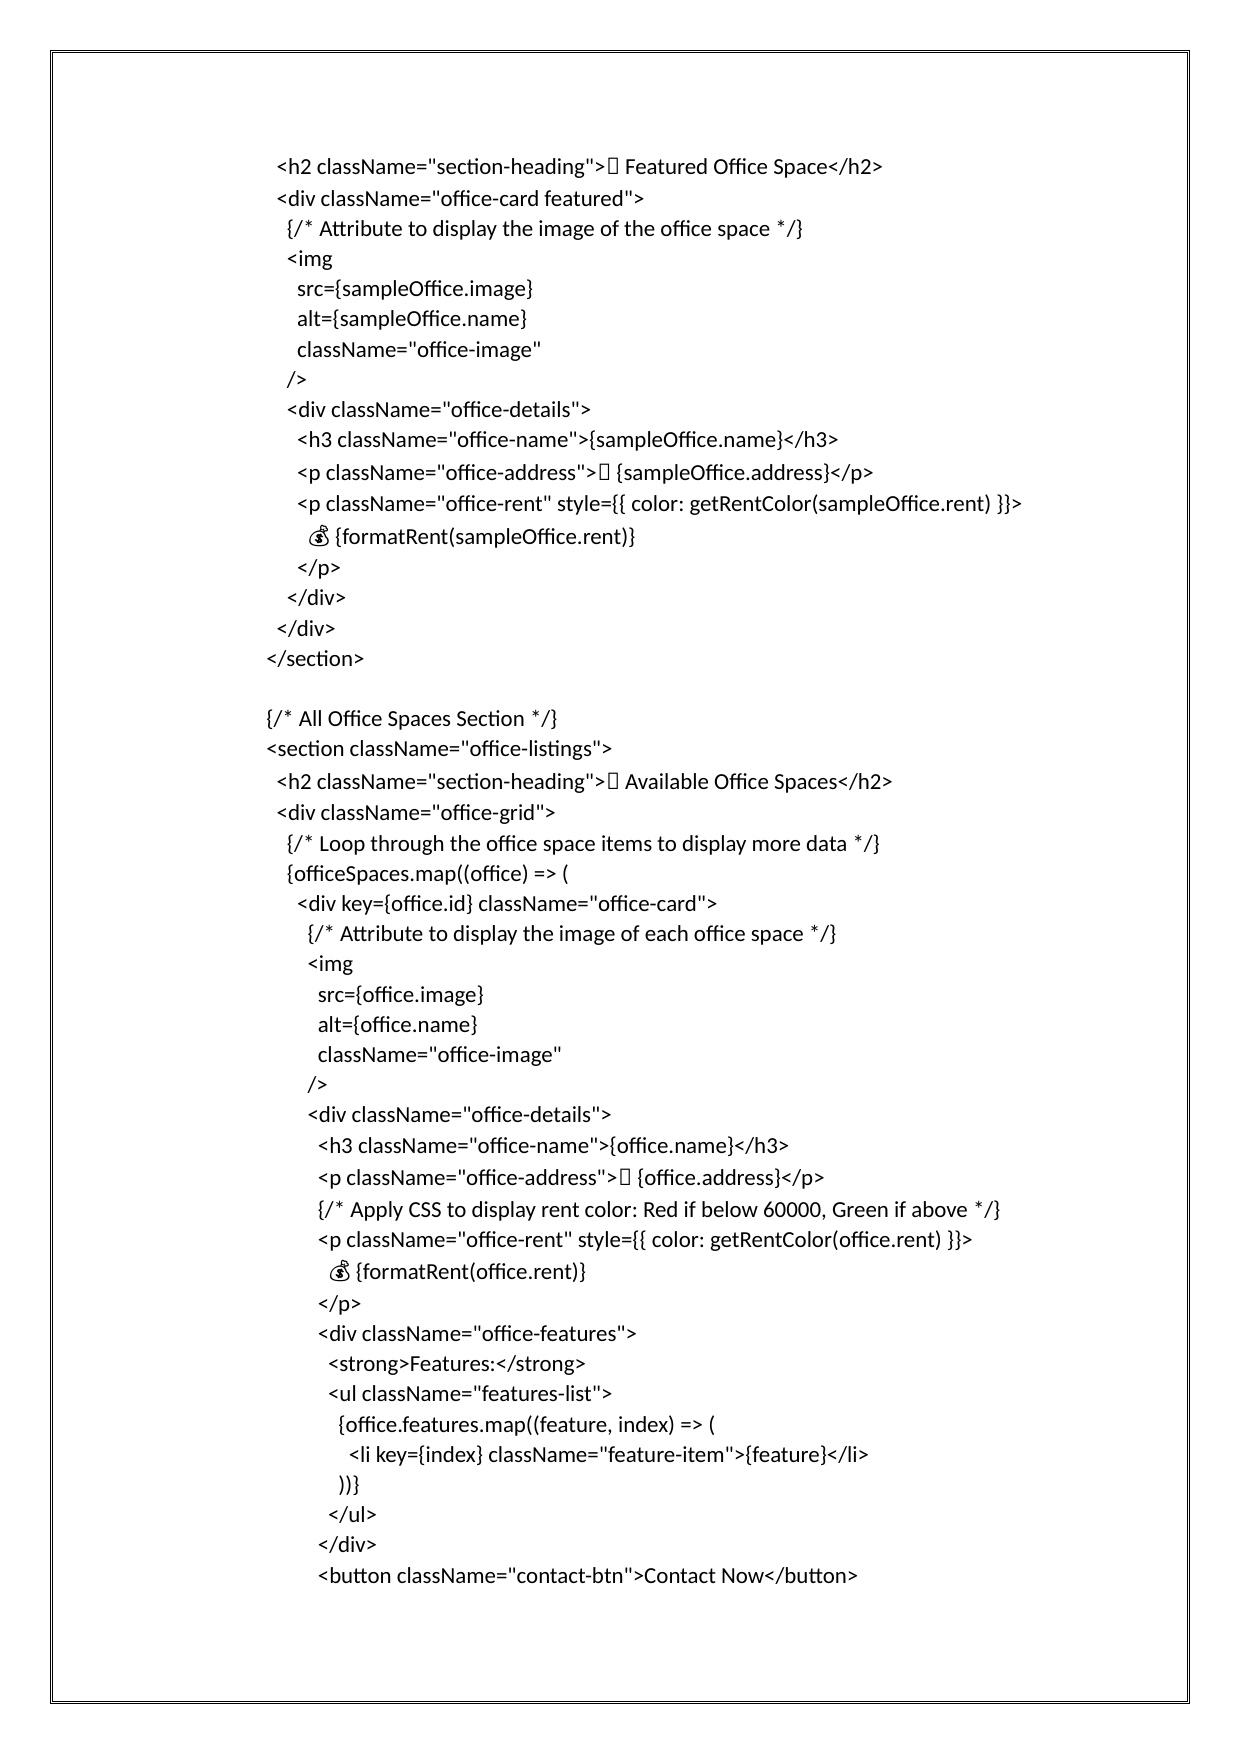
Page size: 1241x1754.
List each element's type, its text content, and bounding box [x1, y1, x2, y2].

list <div className="office-details"> [225, 1101, 1090, 1129]
list /> [225, 1070, 1090, 1098]
list /> [225, 365, 1090, 393]
list <h3 className="office-name">{office.name}</h3> [225, 1131, 1090, 1159]
list <div className="office-grid"> [225, 798, 1090, 827]
list <div className="office-features"> [225, 1319, 1090, 1347]
list <p className="office-address">📍 {sampleOffice.address}</p> [225, 456, 1090, 487]
list {/* Apply CSS to display rent color: Red if below 60000, Green if above */} [225, 1195, 1090, 1223]
list </div> [225, 1531, 1090, 1559]
list <h3 className="office-name">{sampleOffice.name}</h3> [225, 425, 1090, 453]
list <h2 className="section-heading">✨ Featured Office Space</h2> [225, 150, 1090, 181]
list className="office-image" [225, 1040, 1090, 1068]
list <strong>Features:</strong> [225, 1349, 1090, 1377]
list <img [225, 949, 1090, 978]
list </ul> [225, 1500, 1090, 1528]
list <li key={index} className="feature-item">{feature}</li> [225, 1440, 1090, 1468]
list {officeSpaces.map((office) => ( [225, 859, 1090, 887]
list 💰 {formatRent(sampleOffice.rent)} [225, 519, 1090, 551]
list <img [225, 244, 1090, 272]
list alt={sampleOffice.name} [225, 304, 1090, 333]
list <p className="office-address">📍 {office.address}</p> [225, 1161, 1090, 1192]
list alt={office.name} [225, 1010, 1090, 1038]
list {office.features.map((feature, index) => ( [225, 1410, 1090, 1438]
list src={sampleOffice.image} [225, 274, 1090, 302]
list <div key={office.id} className="office-card"> [225, 889, 1090, 917]
list 💰 {formatRent(office.rent)} [225, 1255, 1090, 1286]
list <div className="office-details"> [225, 395, 1090, 423]
list {/* Attribute to display the image of each office space */} [225, 919, 1090, 947]
list ))} [225, 1470, 1090, 1498]
list <h2 className="section-heading">🏢 Available Office Spaces</h2> [225, 765, 1090, 796]
list src={office.image} [225, 980, 1090, 1008]
list </p> [225, 1289, 1090, 1317]
list </div> [225, 583, 1090, 612]
list {/* Loop through the office space items to display more data */} [225, 829, 1090, 857]
list {/* All Office Spaces Section */} [225, 704, 1090, 732]
list <p className="office-rent" style={{ color: getRentColor(sampleOffice.rent) }}> [225, 489, 1090, 517]
list {/* Attribute to display the image of the office space */} [225, 214, 1090, 242]
list <div className="office-card featured"> [225, 184, 1090, 212]
list <section className="office-listings"> [225, 734, 1090, 763]
list </section> [225, 644, 1090, 672]
list <ul className="features-list"> [225, 1379, 1090, 1408]
list <button className="contact-btn">Contact Now</button> [225, 1561, 1090, 1589]
list <p className="office-rent" style={{ color: getRentColor(office.rent) }}> [225, 1225, 1090, 1253]
list </p> [225, 553, 1090, 581]
list className="office-image" [225, 335, 1090, 363]
list </div> [225, 614, 1090, 642]
